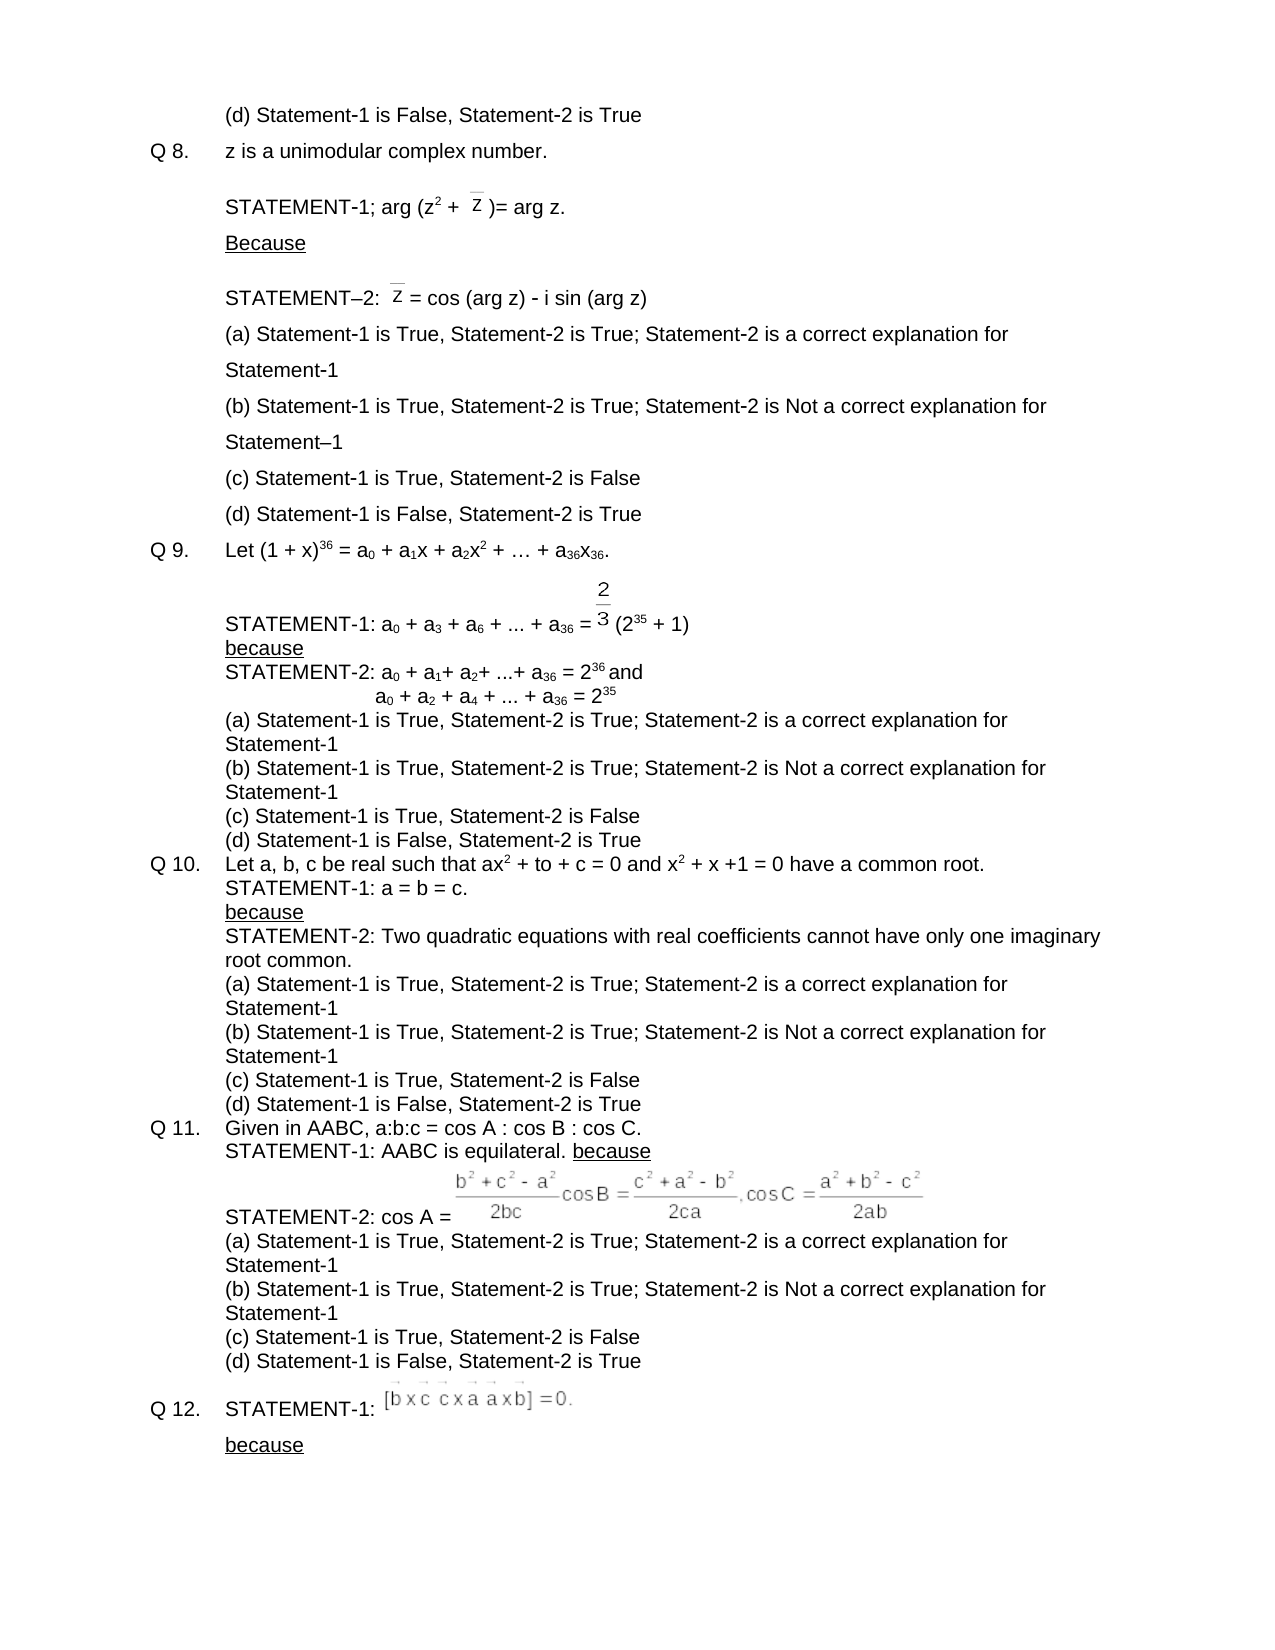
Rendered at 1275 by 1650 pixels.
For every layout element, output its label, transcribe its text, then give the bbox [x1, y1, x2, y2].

text STATEMENT-1: AABC is equilateral. because [150, 1139, 1125, 1163]
text STATEMENT-2: Two quadratic equations with real coefficients cannot have only one imaginary root common. [225, 924, 1125, 972]
text (b) Statement1 is True, Statement2 is True; Statement2 is Not a correct explanation for Statement–1 [225, 394, 1125, 454]
text (b) Statement-1 is True, Statement-2 is True; Statement-2 is Not a correct explanation for Statement-1 [225, 1019, 1125, 1067]
text (a) Statement-1 is True, Statement-2 is True; Statement-2 is a correct explanation for Statement-1 [150, 1229, 1125, 1277]
text (c) Statement1 is True, Statement2 is False [225, 466, 1125, 490]
text Q 12. STATEMENT-1: [150, 1372, 1125, 1421]
text because [150, 636, 1125, 660]
text (a) Statement1 is True, Statement2 is True; Statement2 is a correct explanation for Statement1 [225, 322, 1125, 382]
text (c) Statement-1 is True, Statement-2 is False [150, 804, 1125, 828]
text STATEMENT–2: = cos (arg z) i sin (arg z) [150, 266, 1125, 310]
text STATEMENT1; arg (z2 + )= arg z. [150, 175, 1125, 218]
text Q 10. Let a, b, c be real such that ax2 + to + c = 0 and x2 + x +1 = 0 have a common root. [150, 852, 1125, 876]
text (d) Statement-1 is False, Statement-2 is True [150, 1091, 1125, 1115]
text (d) Statement-1 is False, Statement-2 is True [150, 828, 1125, 852]
text (d) Statement-1 is False, Statement-2 is True [150, 1348, 1125, 1372]
text Q 9. Let (1 + x)36 = a0 + a1x + a2x2 + … + a36x36. [150, 538, 1125, 562]
text Because [150, 231, 1125, 254]
text (c) Statement-1 is True, Statement-2 is False [150, 1324, 1125, 1348]
text Q 11. Given in AABC, a:b:c = cos A : cos B : cos C. [150, 1115, 1125, 1139]
text STATEMENT-1: a0 + a3 + a6 + ... + a36 =(235 + 1) [150, 574, 1125, 636]
text STATEMENT-2: cos A = [150, 1163, 1125, 1229]
text (b) Statement-1 is True, Statement-2 is True; Statement-2 is Not a correct explanation for Statement-1 [225, 756, 1125, 804]
text STATEMENT-2: a0 + a1+ a2+ ...+ a36 = 236 and [150, 660, 1125, 684]
text a0 + a2 + a4 + ... + a36 = 235 [300, 684, 1125, 708]
text because [150, 1432, 1125, 1456]
text because [150, 900, 1125, 924]
text (b) Statement-1 is True, Statement-2 is True; Statement-2 is Not a correct explanation for Statement-1 [225, 1277, 1125, 1324]
text Q 8. z is a unimodular complex number. [150, 139, 1125, 163]
text (d) Statement1 is False, Statement2 is True [225, 502, 1125, 526]
text STATEMENT-1: a = b = c. [150, 876, 1125, 900]
text (c) Statement-1 is True, Statement-2 is False [150, 1067, 1125, 1091]
text (a) Statement-1 is True, Statement-2 is True; Statement-2 is a correct explanation for Statement-1 [150, 972, 1125, 1019]
text (d) Statement1 is False, Statement2 is True [225, 103, 1125, 127]
text (a) Statement-1 is True, Statement-2 is True; Statement-2 is a correct explanation for Statement-1 [150, 708, 1125, 756]
